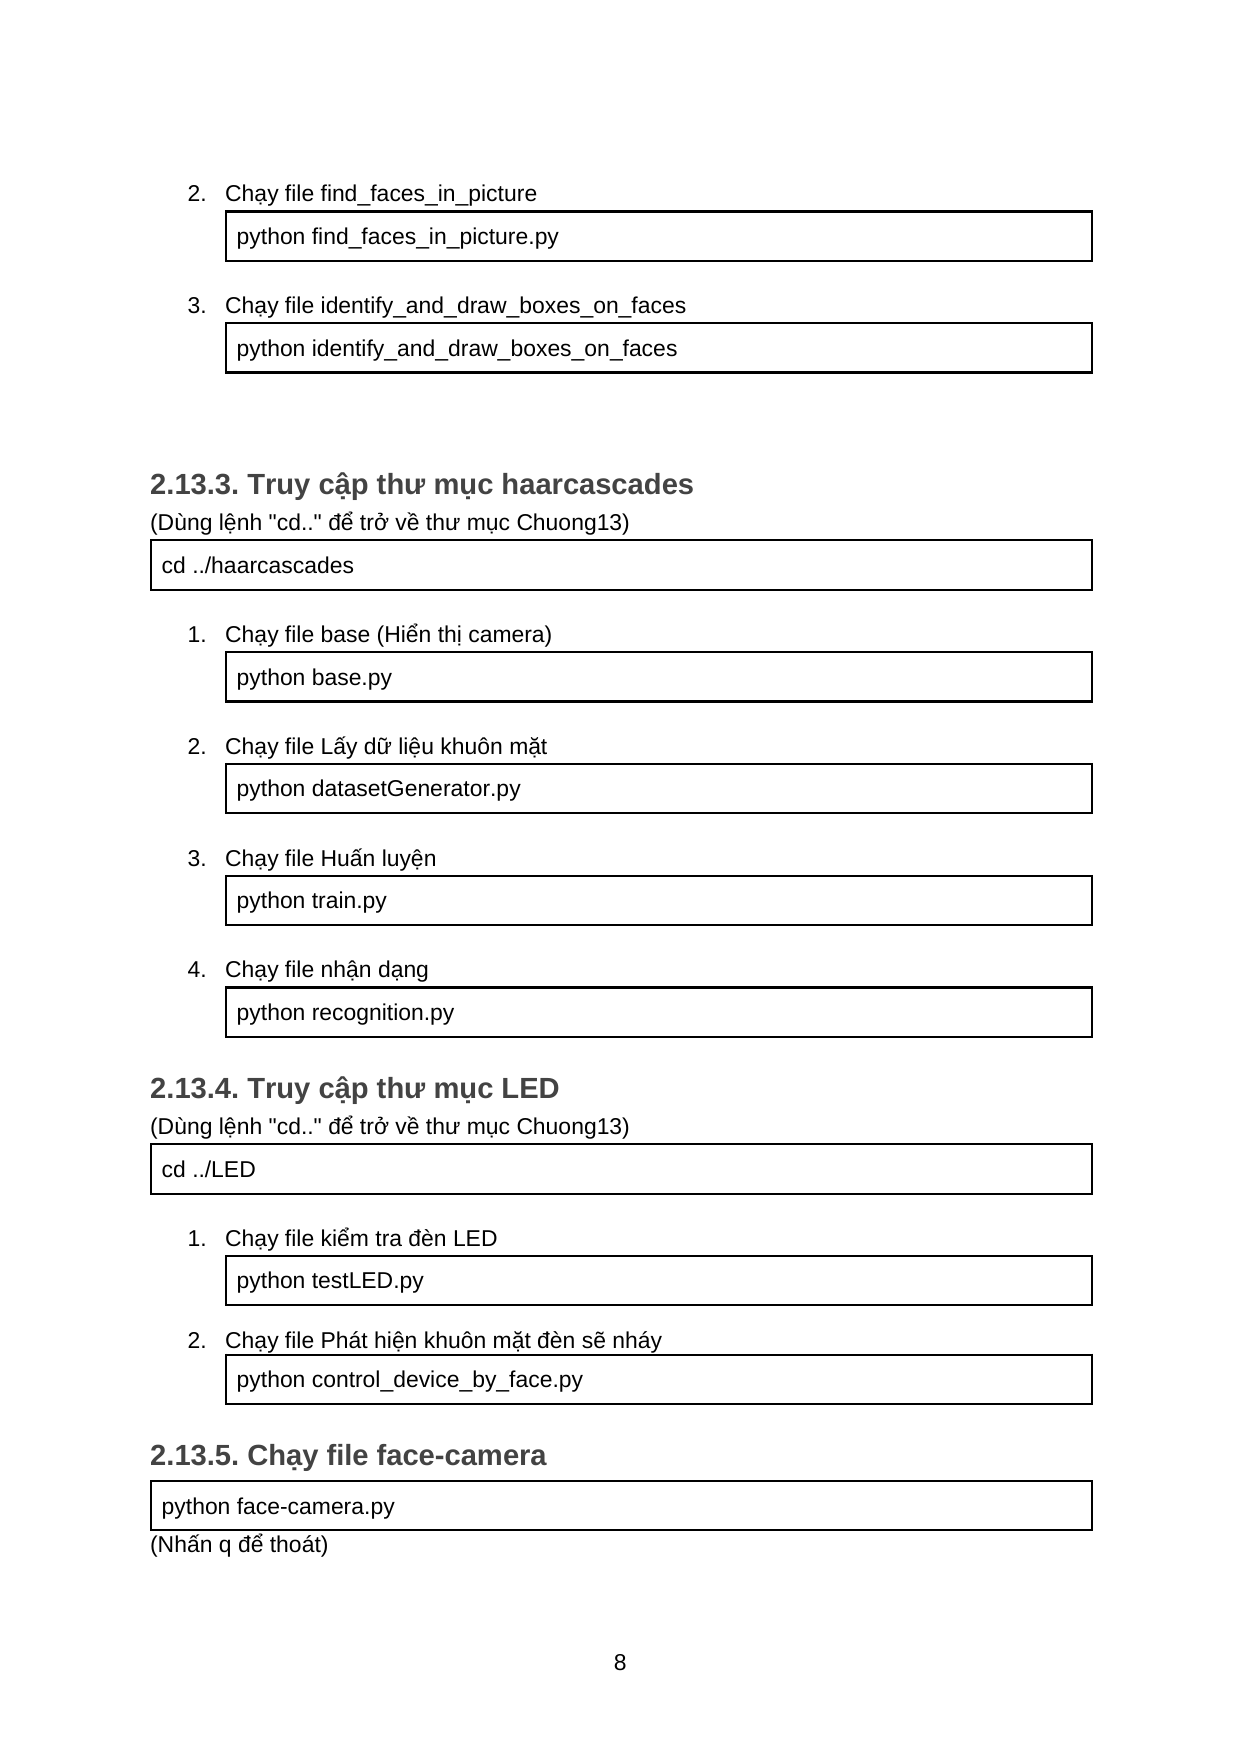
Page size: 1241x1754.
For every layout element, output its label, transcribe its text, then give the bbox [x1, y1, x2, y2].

subtitle 2.13.4. Truy cập thư mục LED [150, 1071, 1090, 1105]
table_header python base.py [227, 653, 1091, 700]
text (Nhấn q để thoát) [150, 1531, 1090, 1558]
table_header cd ../LED [152, 1145, 1091, 1192]
table_header python face-camera.py [152, 1482, 1091, 1529]
subtitle 2.13.5. Chạy file face-camera [150, 1438, 1090, 1472]
table_header python control_device_by_face.py [227, 1356, 1091, 1403]
list Chạy file find_faces_in_picture [187, 180, 1090, 207]
subtitle 2.13.3. Truy cập thư mục haarcascades [150, 467, 1090, 501]
list Chạy file kiểm tra đèn LED [187, 1225, 1090, 1251]
list Chạy file identify_and_draw_boxes_on_faces [187, 292, 1090, 318]
table_header python testLED.py [227, 1257, 1091, 1304]
list Chạy file Lấy dữ liệu khuôn mặt [187, 733, 1090, 759]
list Chạy file nhận dạng [187, 956, 1090, 983]
table_header python find_faces_in_picture.py [227, 213, 1091, 260]
table_header python identify_and_draw_boxes_on_faces [227, 324, 1091, 371]
list Chạy file Huấn luyện [187, 844, 1090, 871]
table_header python train.py [227, 877, 1091, 924]
list Chạy file Phát hiện khuôn mặt đèn sẽ nháy [187, 1327, 1090, 1353]
table_header python datasetGenerator.py [227, 765, 1091, 812]
text (Dùng lệnh "cd.." để trở về thư mục Chuong13) [150, 509, 1090, 536]
list Chạy file base (Hiển thị camera) [187, 621, 1090, 647]
table_header python recognition.py [227, 989, 1091, 1036]
text (Dùng lệnh "cd.." để trở về thư mục Chuong13) [150, 1113, 1090, 1139]
table_header cd ../haarcascades [152, 541, 1091, 589]
